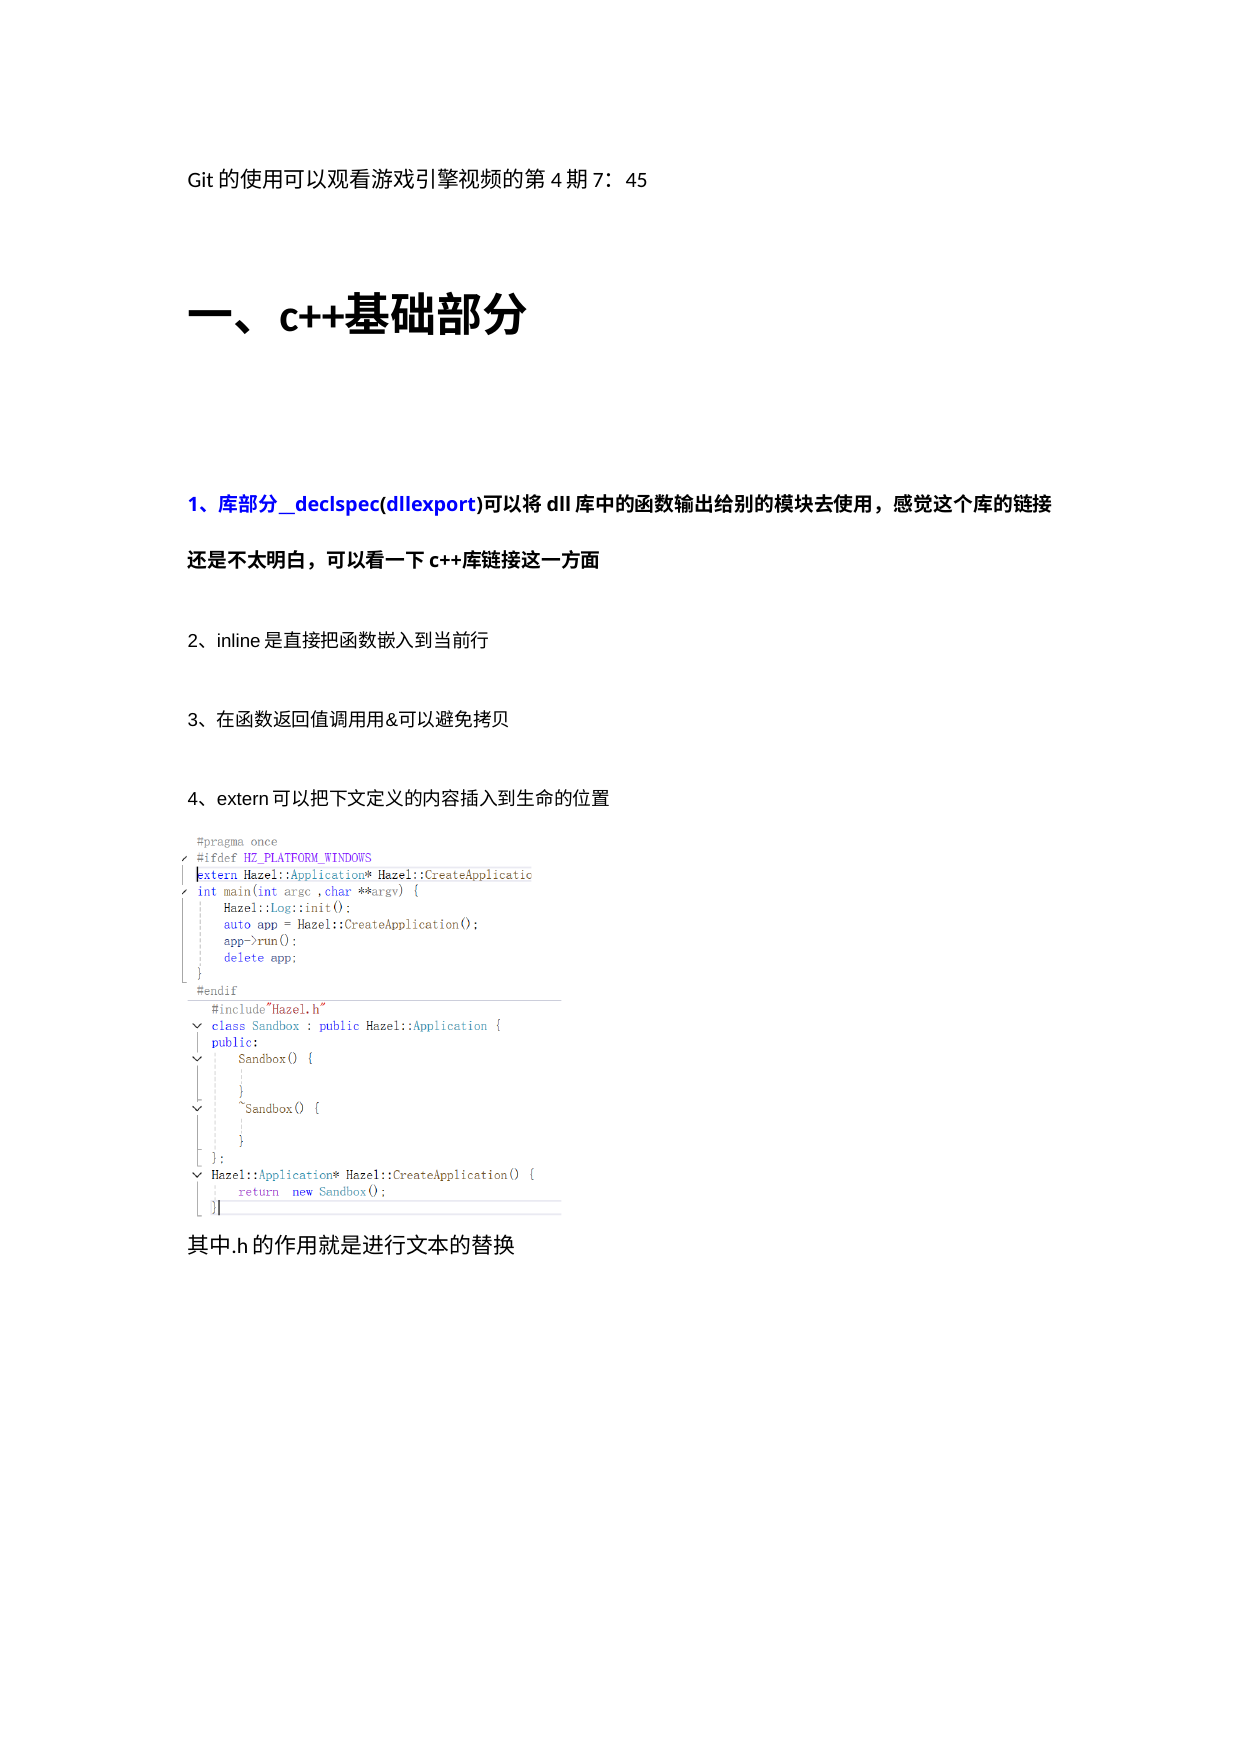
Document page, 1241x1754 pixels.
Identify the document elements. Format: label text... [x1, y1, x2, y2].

text Git的使用可以观看游戏引擎视频的第4期7：45 [187, 162, 1053, 194]
subtitle 2、inline是直接把函数嵌入到当前行 [187, 623, 1053, 656]
subtitle 一、c++基础部分 [187, 262, 1053, 360]
text 3、在函数返回值调用用&可以避免拷贝 [187, 702, 1053, 735]
subtitle 1、库部分__declspec(dllexport)可以将dll库中的函数输出给别的模块去使用，感觉这个库的链接还是不太明白，可以看一下c++库链接这一方面 [187, 487, 1053, 575]
text 4、extern可以把下文定义的内容插入到生命的位置 [187, 781, 1053, 814]
picture [187, 1000, 562, 1222]
text 其中.h的作用就是进行文本的替换 [187, 1228, 1053, 1260]
picture [181, 837, 531, 997]
